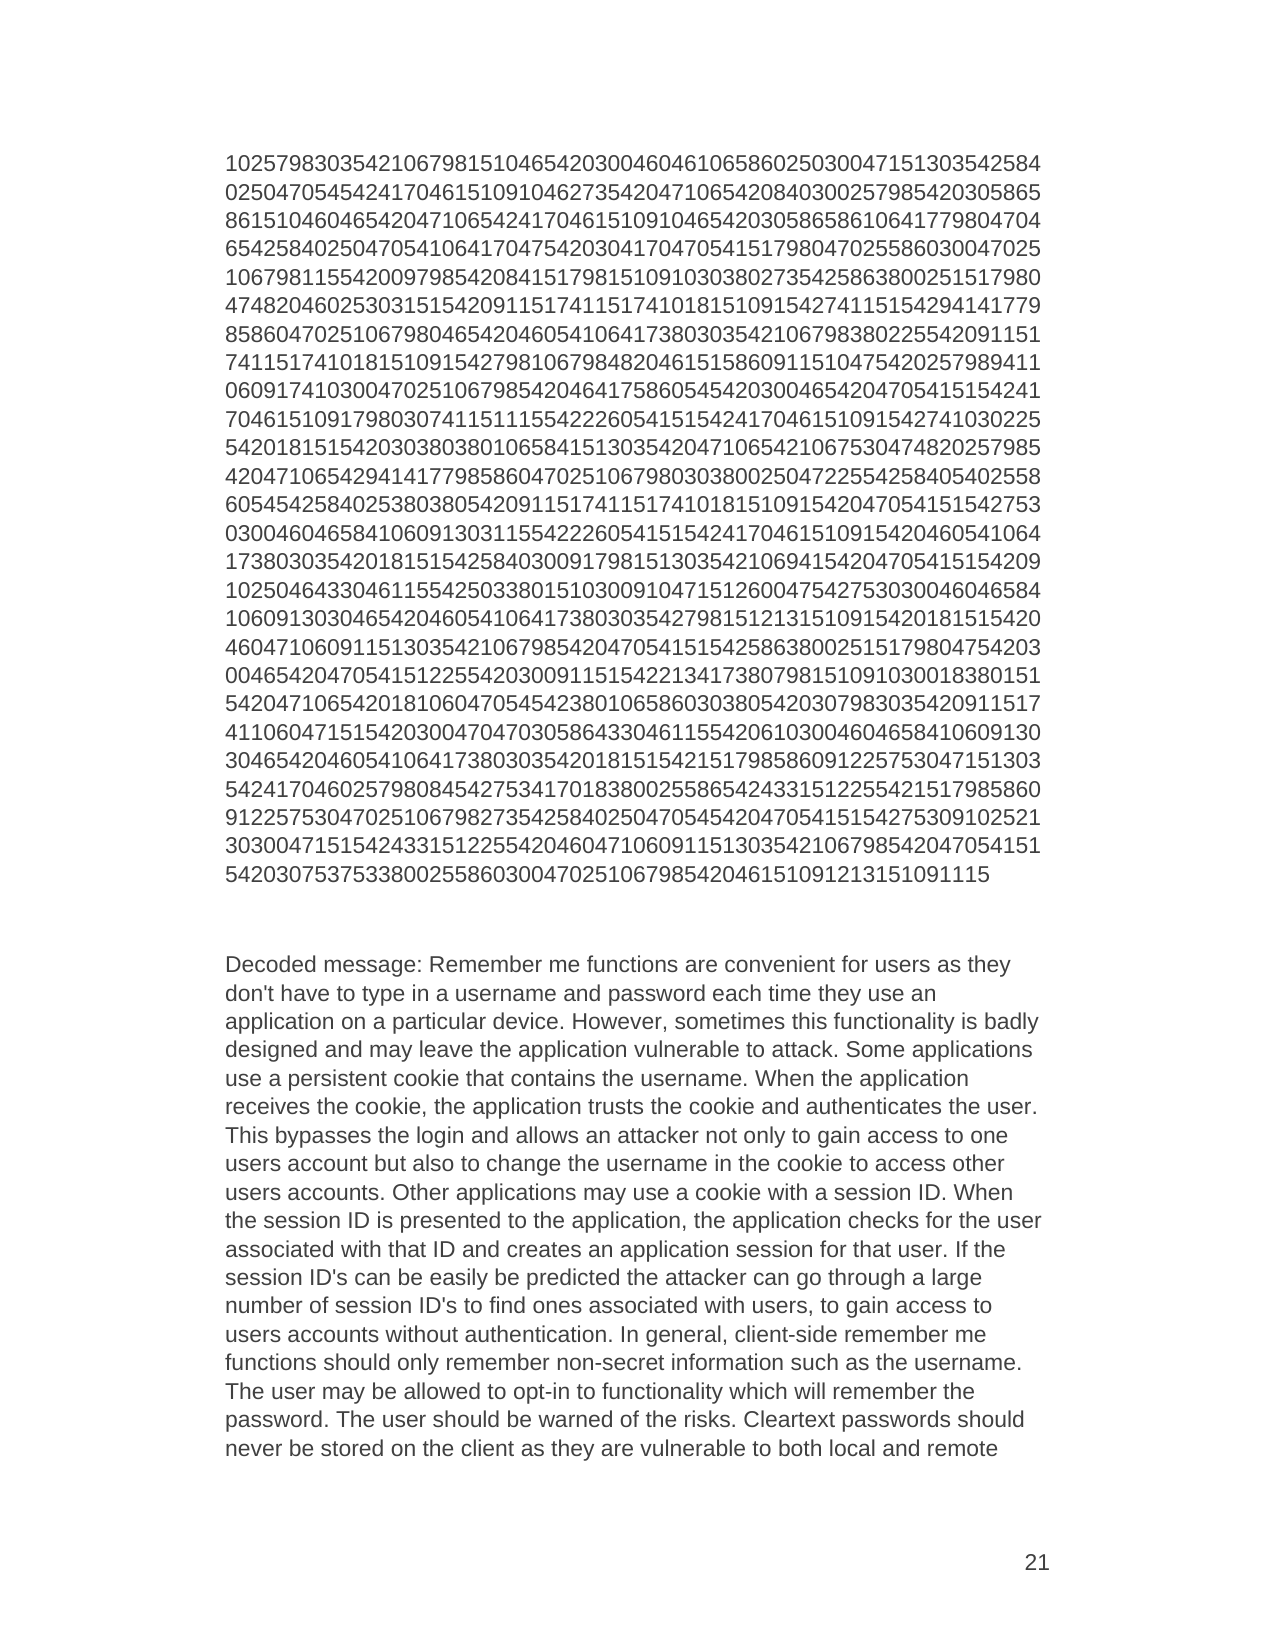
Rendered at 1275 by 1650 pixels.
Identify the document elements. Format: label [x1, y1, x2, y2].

text [225, 150, 1050, 887]
text [225, 951, 1050, 1461]
